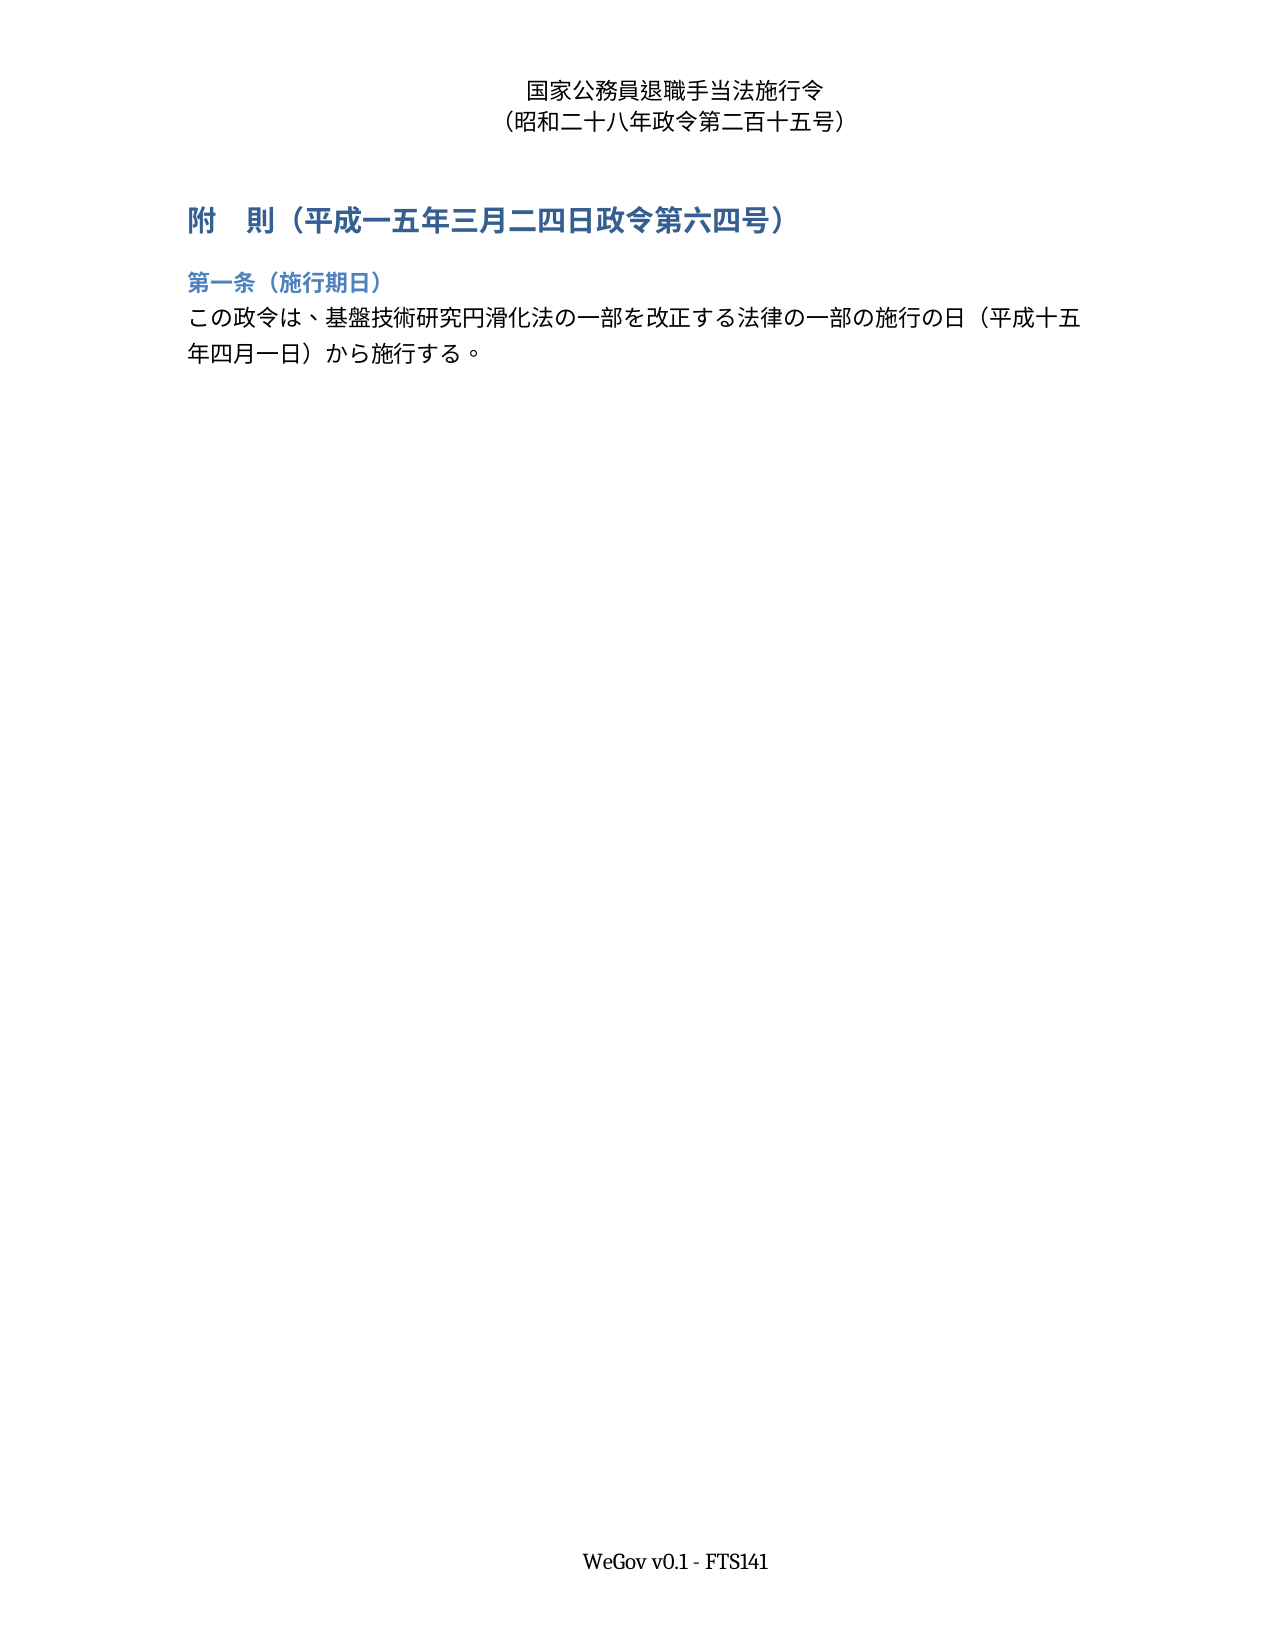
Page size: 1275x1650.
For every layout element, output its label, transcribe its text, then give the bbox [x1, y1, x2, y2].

text この政令は、基盤技術研究円滑化法の一部を改正する法律の一部の施行の日（平成十五年四月一日）から施行する。 [187, 302, 1087, 369]
subtitle 附 則（平成一五年三月二四日政令第六四号） [187, 200, 1087, 240]
subtitle 第一条（施行期日） [187, 266, 1087, 298]
